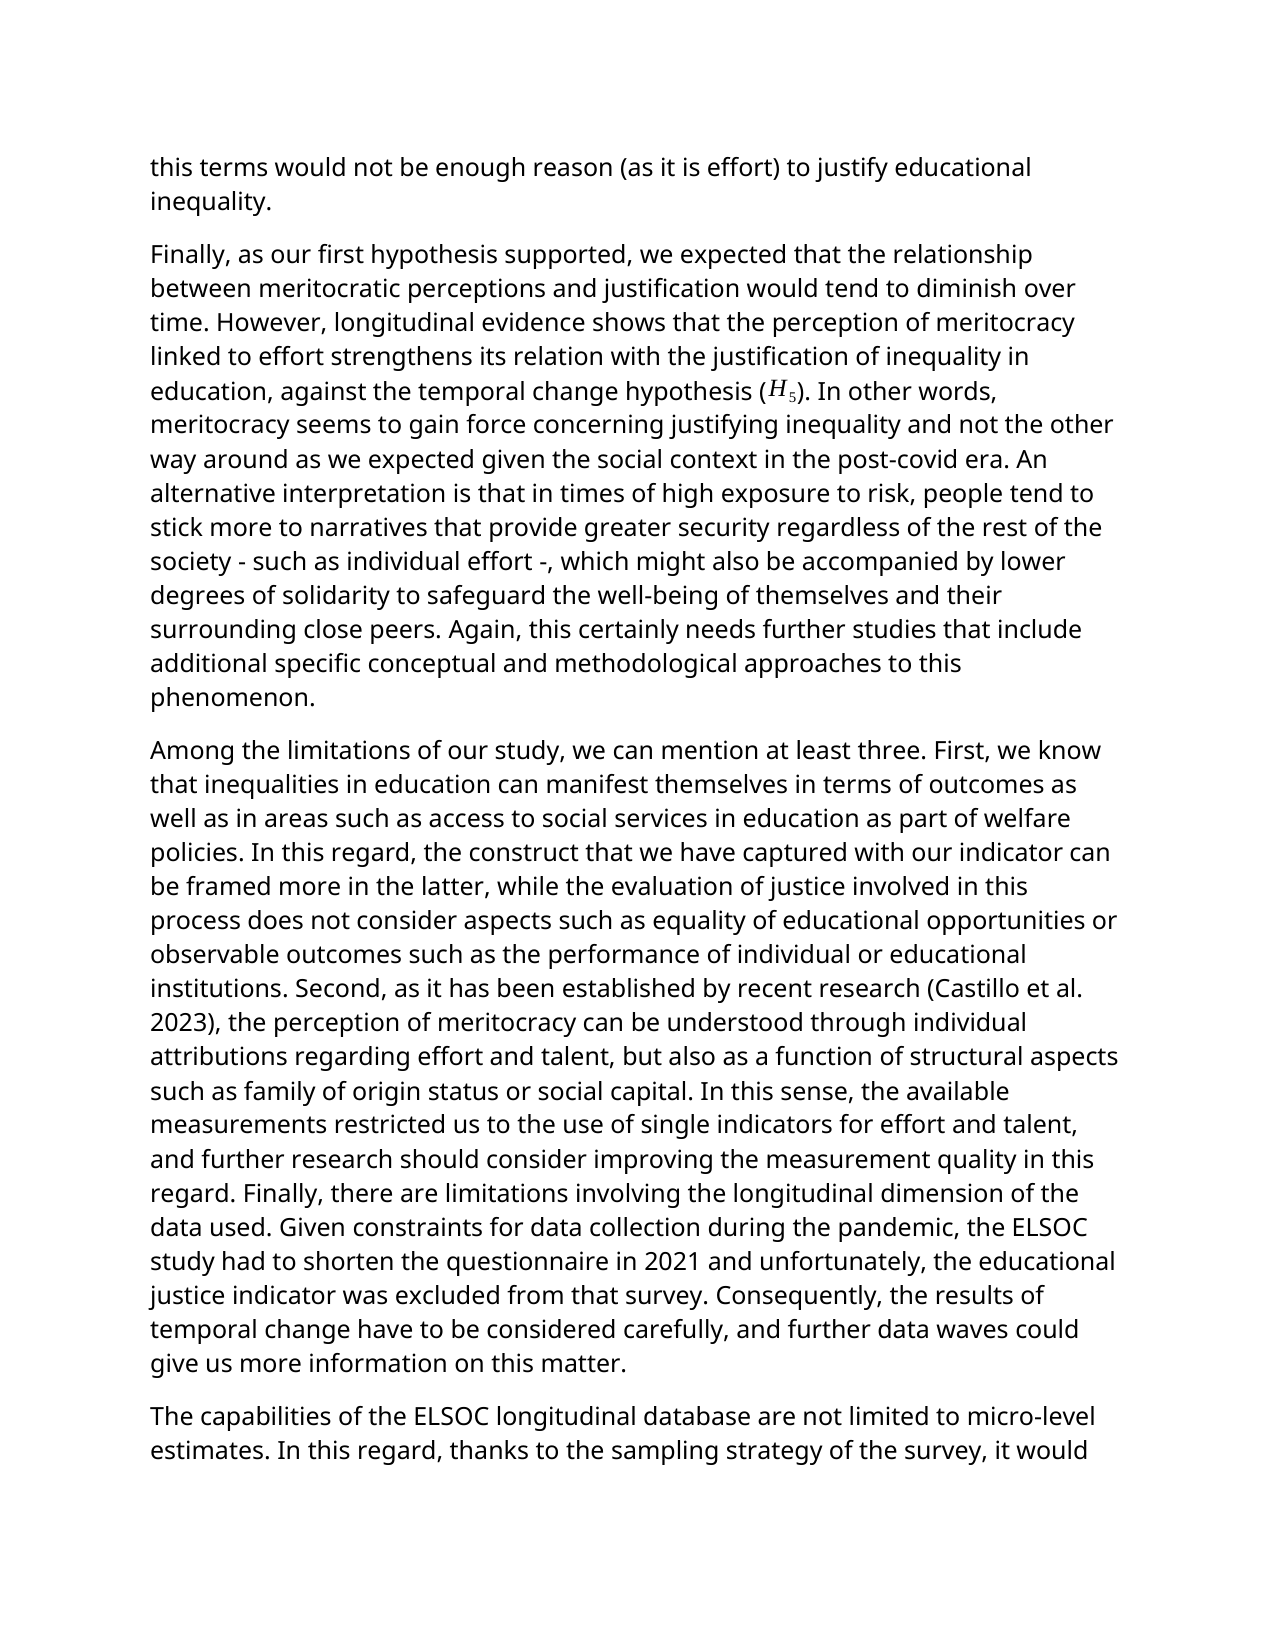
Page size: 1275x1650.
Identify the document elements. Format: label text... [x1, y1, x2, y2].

text Among the limitations of our study, we can mention at least three. First, we know that inequalities in education can manifest themselves in terms of outcomes as well as in areas such as access to social services in education as part of welfare policies. In this regard, the construct that we have captured with our indicator can be framed more in the latter, while the evaluation of justice involved in this process does not consider aspects such as equality of educational opportunities or observable outcomes such as the performance of individual or educational institutions. Second, as it has been established by recent research (Castillo et al. 2023), the perception of meritocracy can be understood through individual attributions regarding effort and talent, but also as a function of structural aspects such as family of origin status or social capital. In this sense, the available measurements restricted us to the use of single indicators for effort and talent, and further research should consider improving the measurement quality in this regard. Finally, there are limitations involving the longitudinal dimension of the data used. Given constraints for data collection during the pandemic, the ELSOC study had to shorten the questionnaire in 2021 and unfortunately, the educational justice indicator was excluded from that survey. Consequently, the results of temporal change have to be considered carefully, and further data waves could give us more information on this matter. [150, 732, 1125, 1380]
text Finally, as our first hypothesis supported, we expected that the relationship between meritocratic perceptions and justification would tend to diminish over time. However, longitudinal evidence shows that the perception of meritocracy linked to effort strengthens its relation with the justification of inequality in education, against the temporal change hypothesis (). In other words, meritocracy seems to gain force concerning justifying inequality and not the other way around as we expected given the social context in the post-covid era. An alternative interpretation is that in times of high exposure to risk, people tend to stick more to narratives that provide greater security regardless of the rest of the society - such as individual effort -, which might also be accompanied by lower degrees of solidarity to safeguard the well-being of themselves and their surrounding close peers. Again, this certainly needs further studies that include additional specific conceptual and methodological approaches to this phenomenon. [150, 237, 1125, 714]
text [150, 150, 1125, 218]
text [150, 1398, 1125, 1467]
